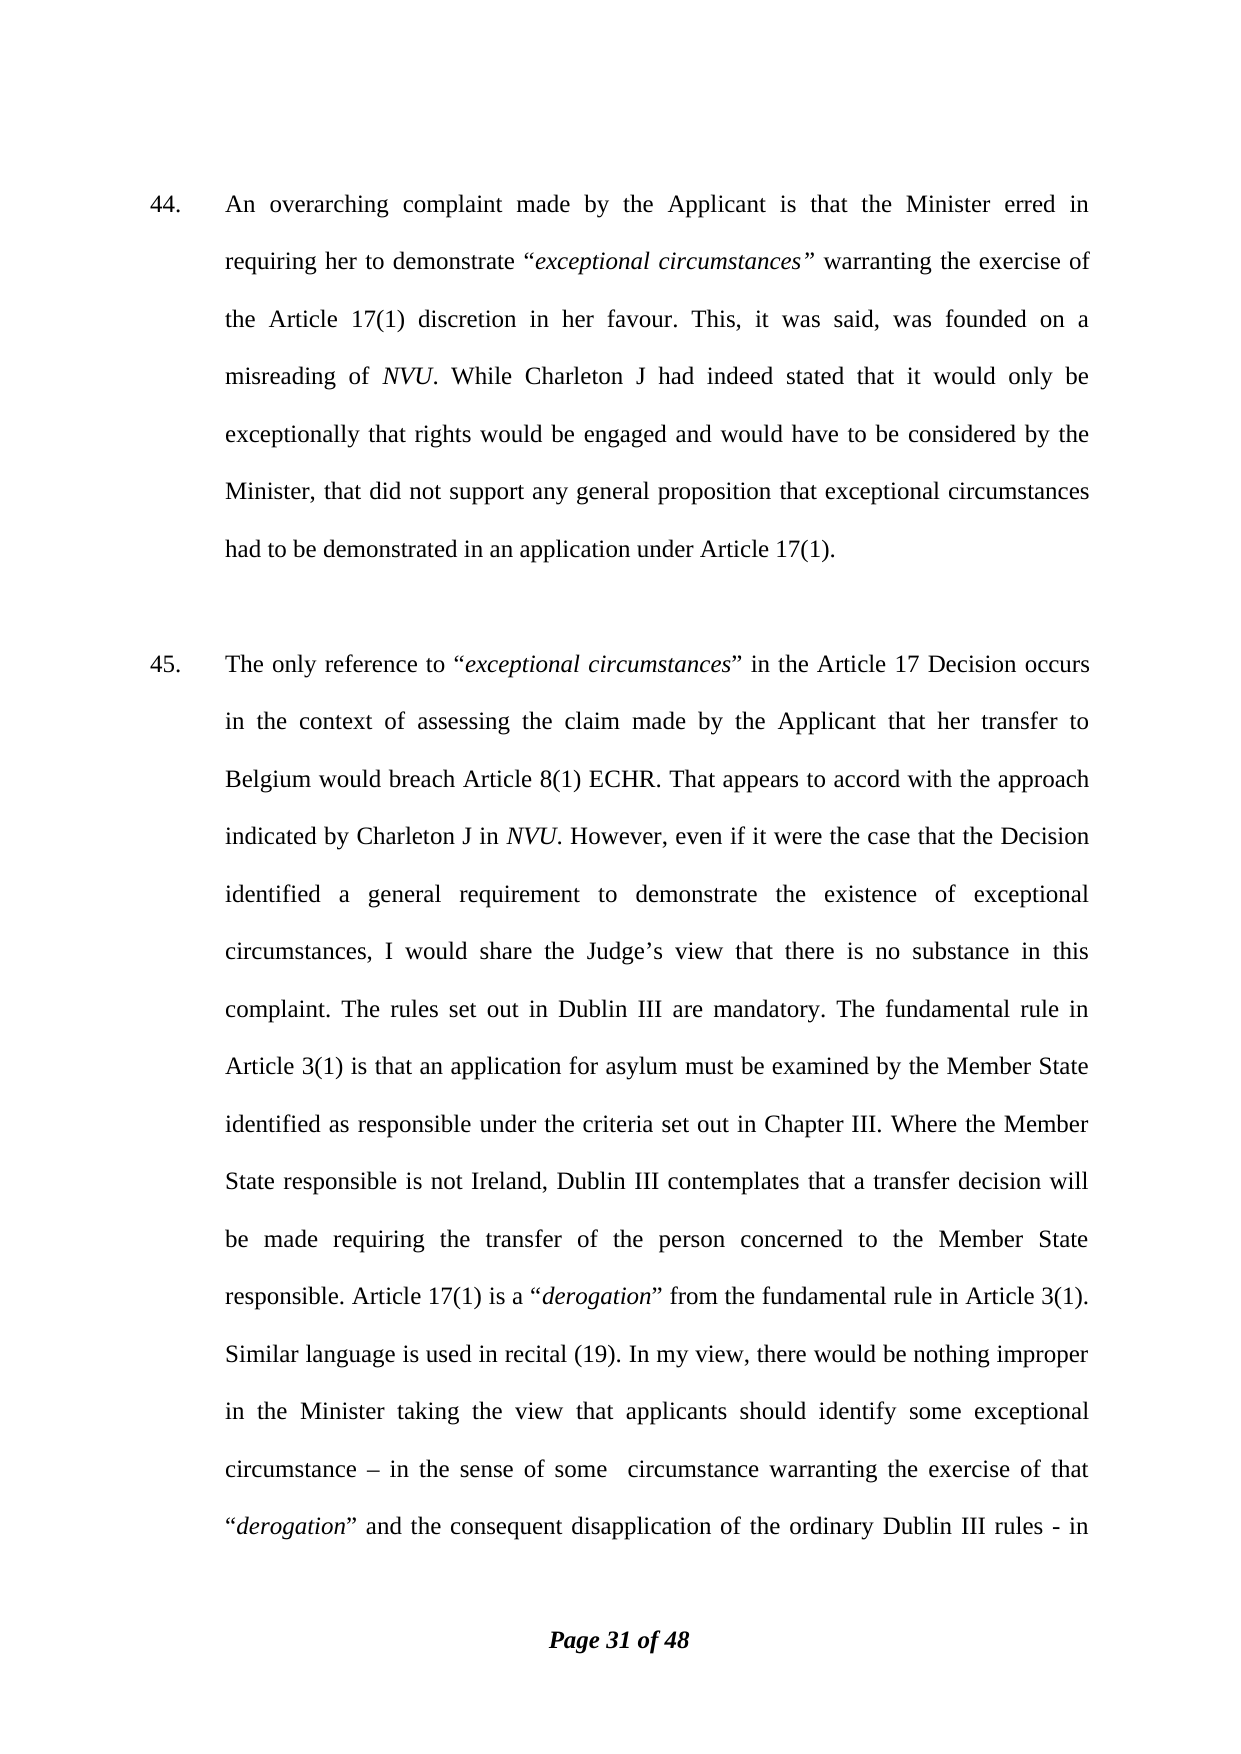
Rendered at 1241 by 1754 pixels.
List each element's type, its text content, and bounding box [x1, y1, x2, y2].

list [150, 649, 1090, 1540]
list An overarching complaint made by the Applicant is that the Minister erred in requiring her to demonstrate “exceptional circumstances” warranting the exercise of the Article 17(1) discretion in her favour. This, it was said, was founded on a misreading of NVU. While Charleton J had indeed stated that it would only be exceptionally that rights would be engaged and would have to be considered by the Minister, that did not support any general proposition that exceptional circumstances had to be demonstrated in an application under Article 17(1). [150, 189, 1090, 563]
